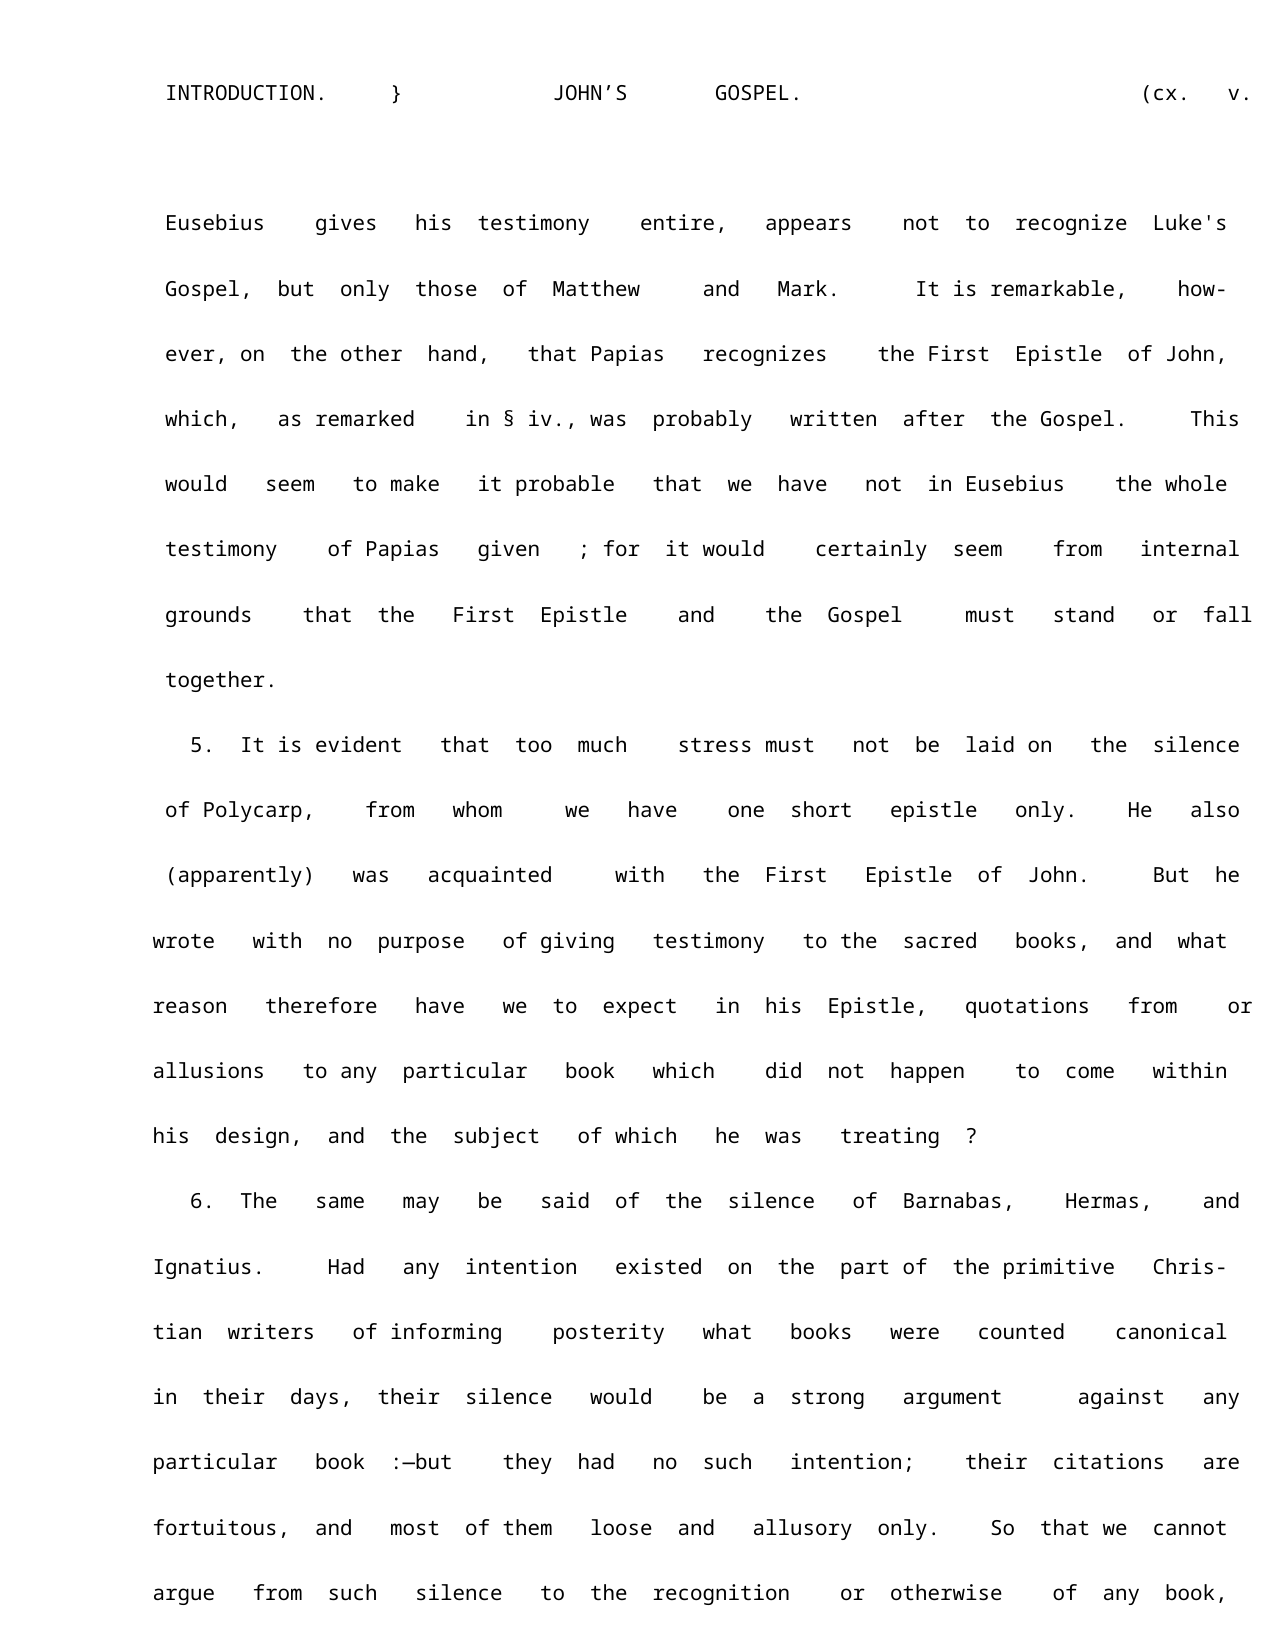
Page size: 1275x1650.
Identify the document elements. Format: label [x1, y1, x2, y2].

text [15, 15, 1260, 1606]
